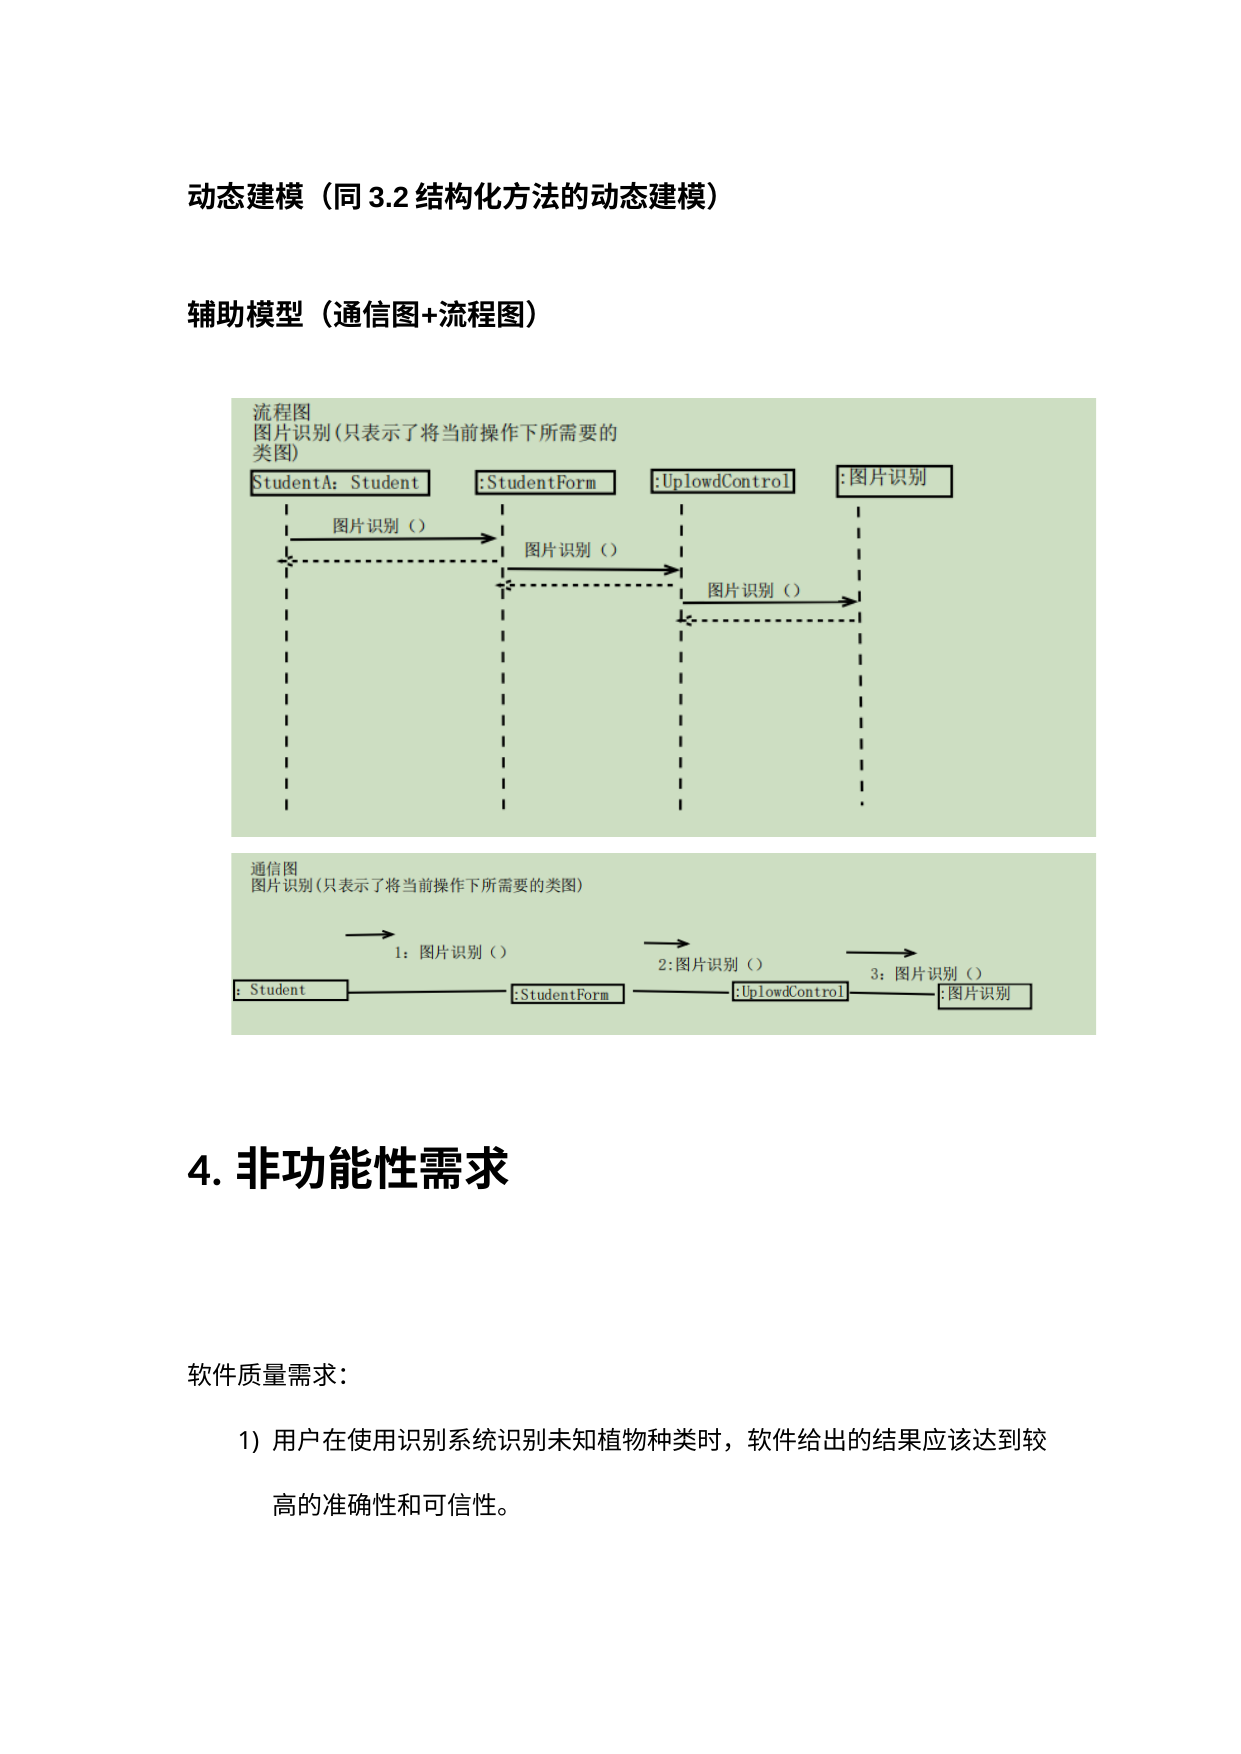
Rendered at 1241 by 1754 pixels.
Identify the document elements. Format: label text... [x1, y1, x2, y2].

picture [231, 853, 1097, 1035]
picture [231, 398, 1097, 837]
subtitle 动态建模（同3.2结构化方法的动态建模） [187, 162, 1053, 227]
list 软件质量需求： [187, 1341, 1053, 1406]
subtitle 非功能性需求 [187, 1117, 1053, 1214]
subtitle 辅助模型（通信图+流程图） [187, 280, 1053, 345]
list 用户在使用识别系统识别未知植物种类时，软件给出的结果应该达到较高的准确性和可信性。 [237, 1406, 1053, 1536]
